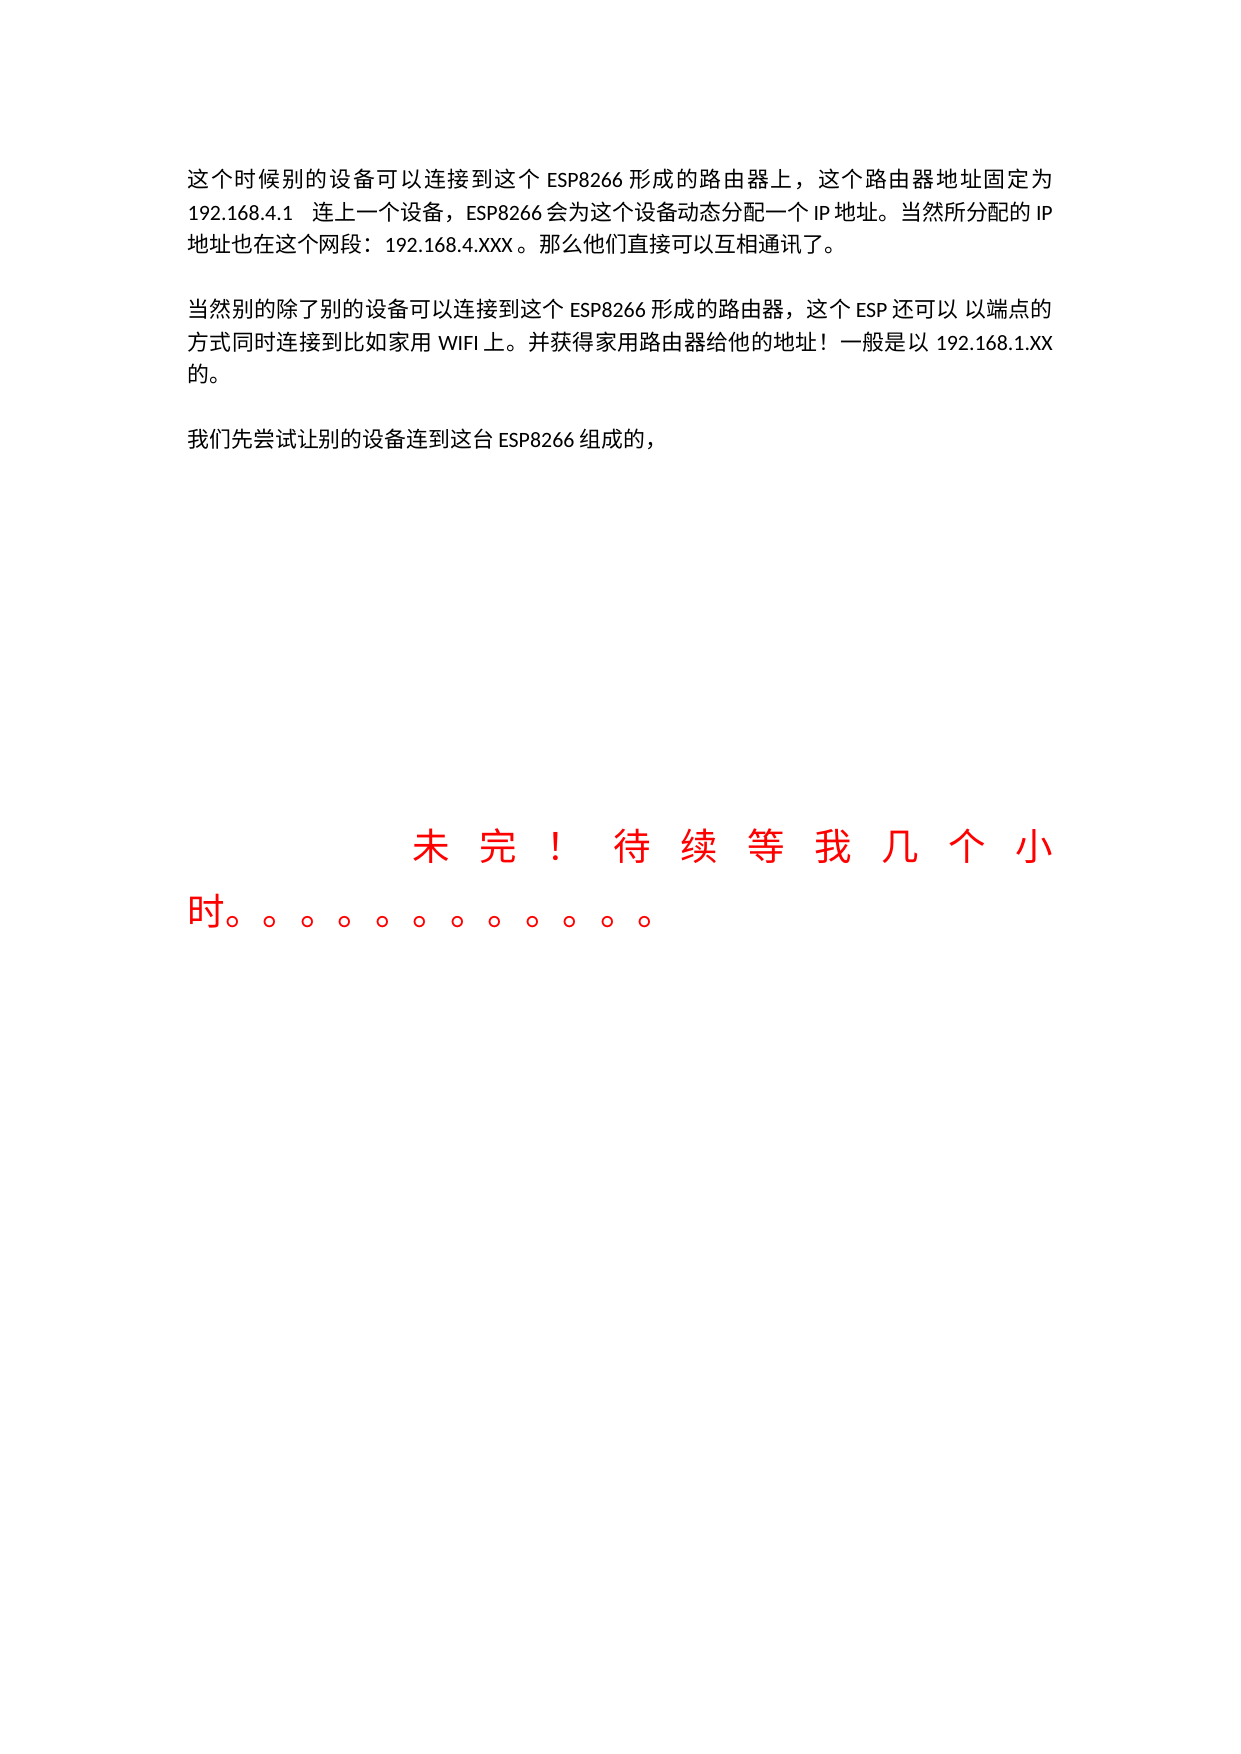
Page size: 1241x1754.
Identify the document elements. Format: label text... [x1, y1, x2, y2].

text 我们先尝试让别的设备连到这台ESP8266 组成的， [187, 422, 1053, 454]
text 未完！待续等我几个小时。。。。。。。。。。。。 [187, 812, 1053, 942]
text 这个时候别的设备可以连接到这个ESP8266形成的路由器上，这个路由器地址固定为192.168.4.1 连上一个设备，ESP8266会为这个设备动态分配一个IP地址。当然所分配的IP地址也在这个网段：192.168.4.XXX 。那么他们直接可以互相通讯了。 [187, 162, 1053, 259]
text 当然别的除了别的设备可以连接到这个ESP8266 形成的路由器，这个ESP还可以 以端点的方式同时连接到比如家用WIFI上。并获得家用路由器给他的地址！一般是以192.168.1.XX的。 [187, 292, 1053, 389]
